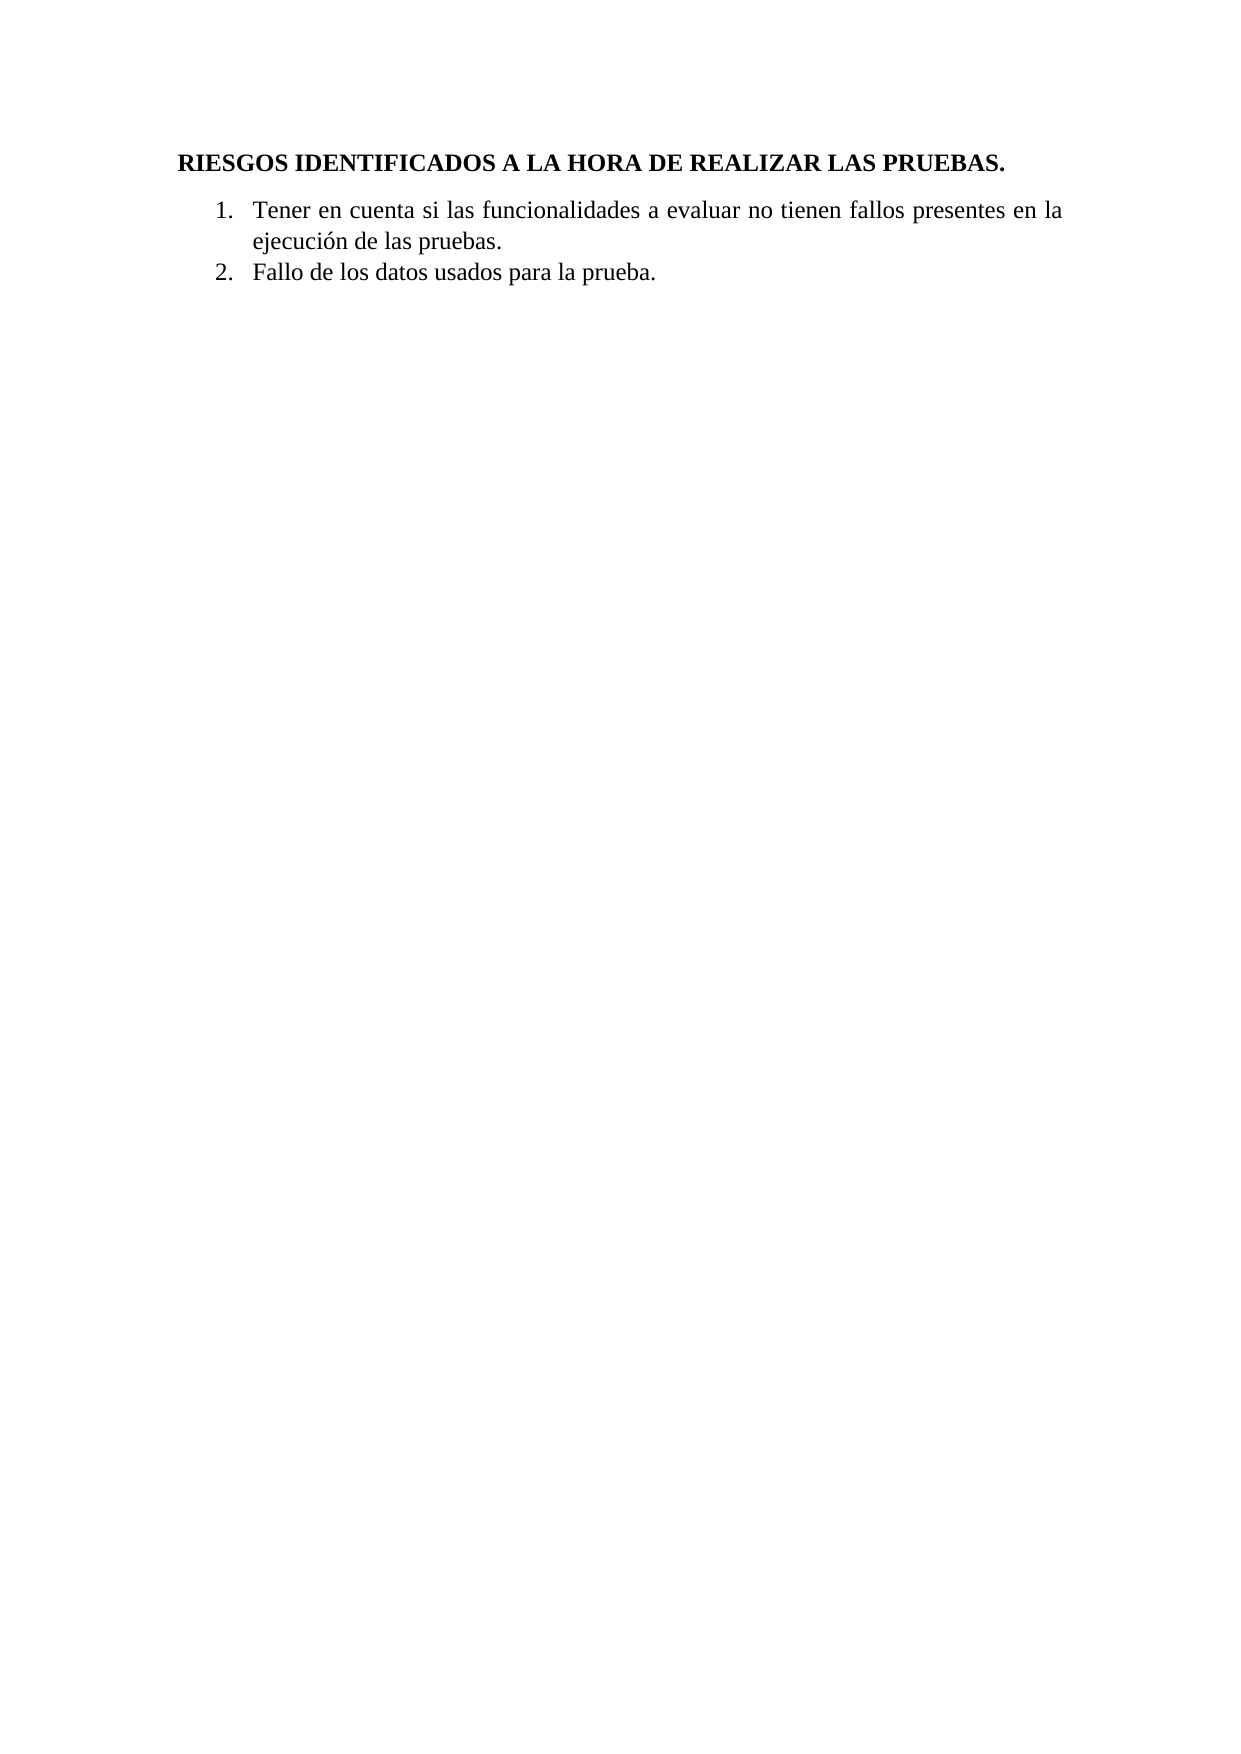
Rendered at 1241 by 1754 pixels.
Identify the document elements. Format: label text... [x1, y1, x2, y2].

text RIESGOS IDENTIFICADOS A LA HORA DE REALIZAR LAS PRUEBAS. [177, 148, 1063, 176]
list Fallo de los datos usados para la prueba. [215, 257, 1063, 286]
list Tener en cuenta si las funcionalidades a evaluar no tienen fallos presentes en la ejecución de las pruebas. [215, 195, 1063, 255]
